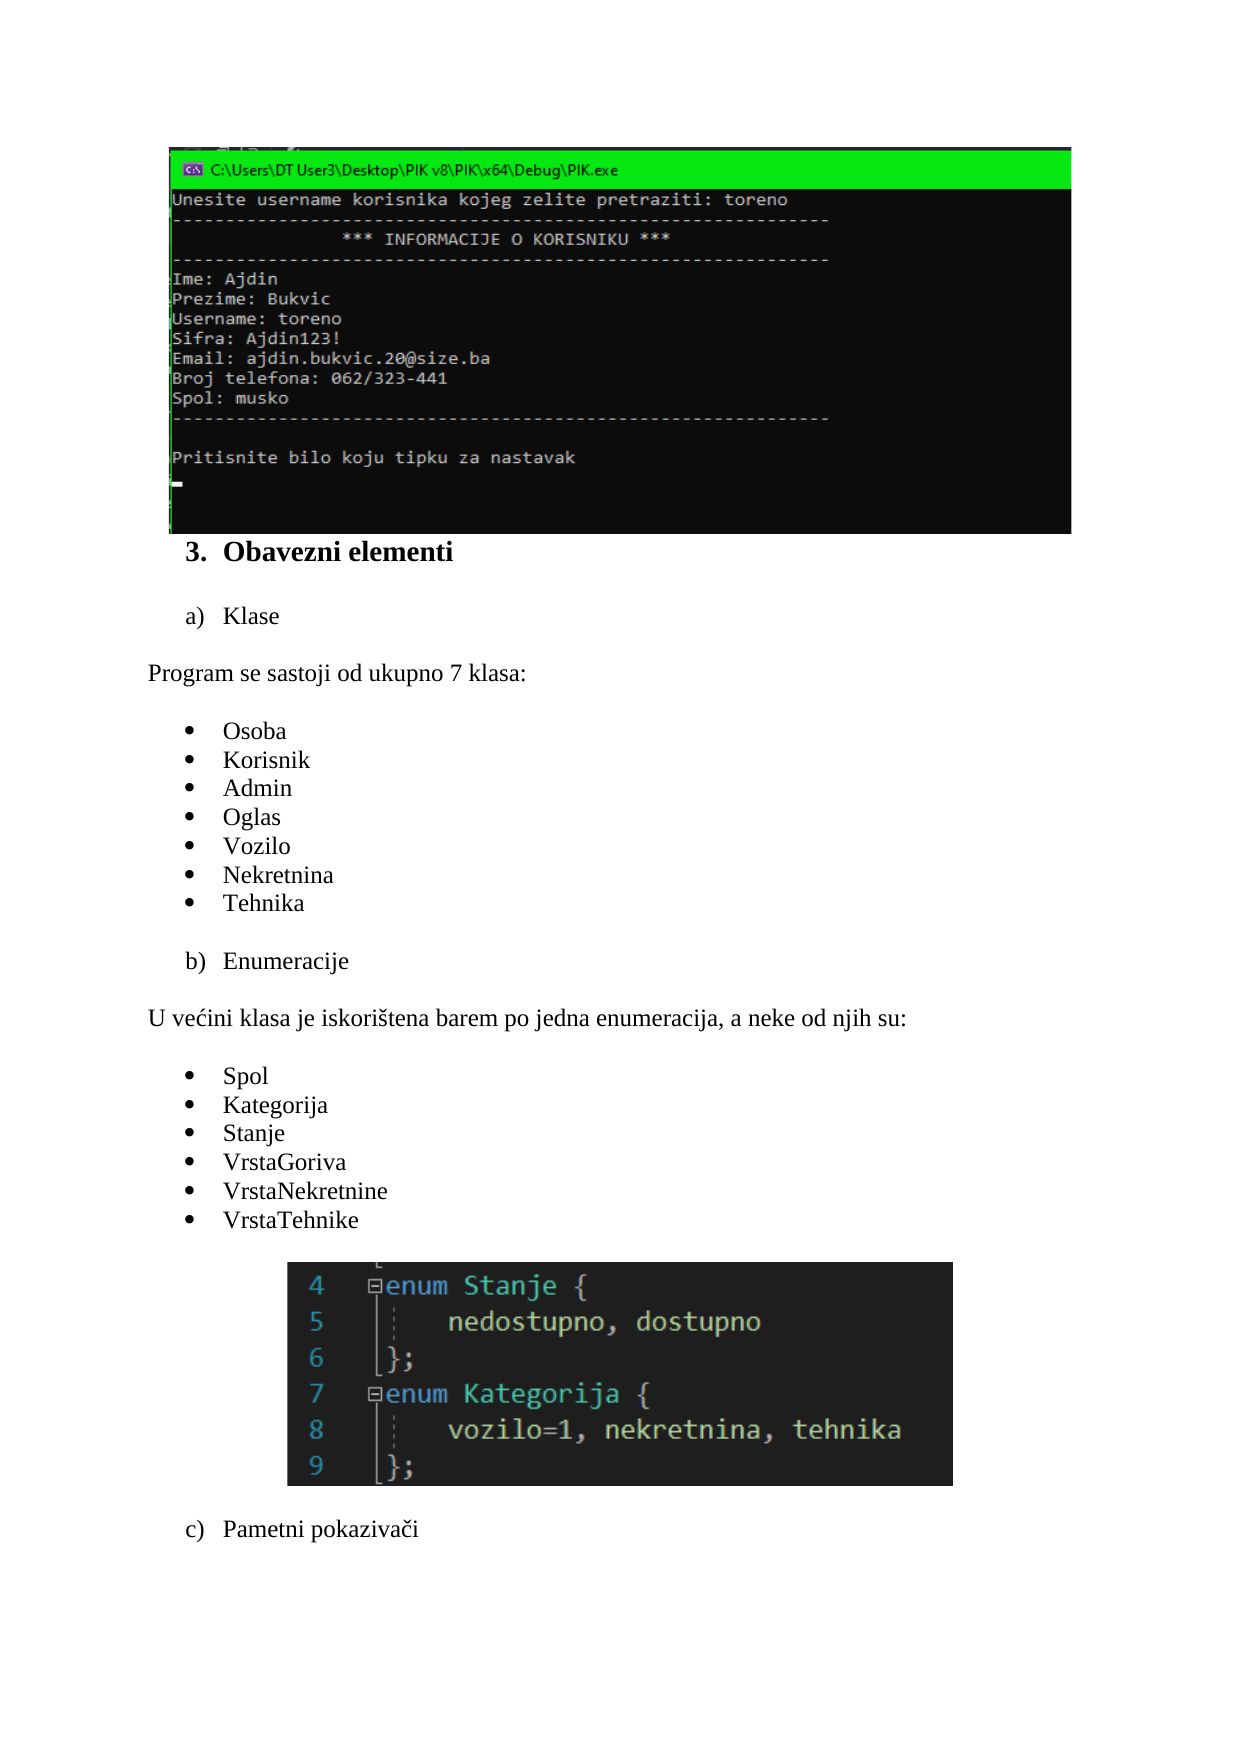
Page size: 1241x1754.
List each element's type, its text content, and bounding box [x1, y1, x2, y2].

list VrstaGoriva [185, 1147, 1093, 1176]
picture [168, 147, 1072, 534]
list VrstaNekretnine [185, 1176, 1093, 1205]
list Klase [185, 601, 1093, 630]
list Enumeracije [185, 946, 1093, 975]
list Korisnik [185, 745, 1093, 773]
list Spol [185, 1061, 1093, 1090]
list Stanje [185, 1118, 1093, 1147]
list Nekretnina [185, 860, 1093, 888]
list Obavezni elementi [185, 534, 1093, 567]
picture [287, 1262, 953, 1486]
list Vozilo [185, 831, 1093, 860]
list Pametni pokazivači [185, 1514, 1093, 1543]
list Osoba [185, 716, 1093, 745]
list VrstaTehnike [185, 1205, 1093, 1233]
list Oglas [185, 802, 1093, 831]
text U većini klasa je iskorištena barem po jedna enumeracija, a neke od njih su: [148, 1003, 1093, 1032]
list Tehnika [185, 888, 1093, 917]
text Program se sastoji od ukupno 7 klasa: [148, 658, 1093, 687]
list Kategorija [185, 1090, 1093, 1118]
list Admin [185, 773, 1093, 802]
